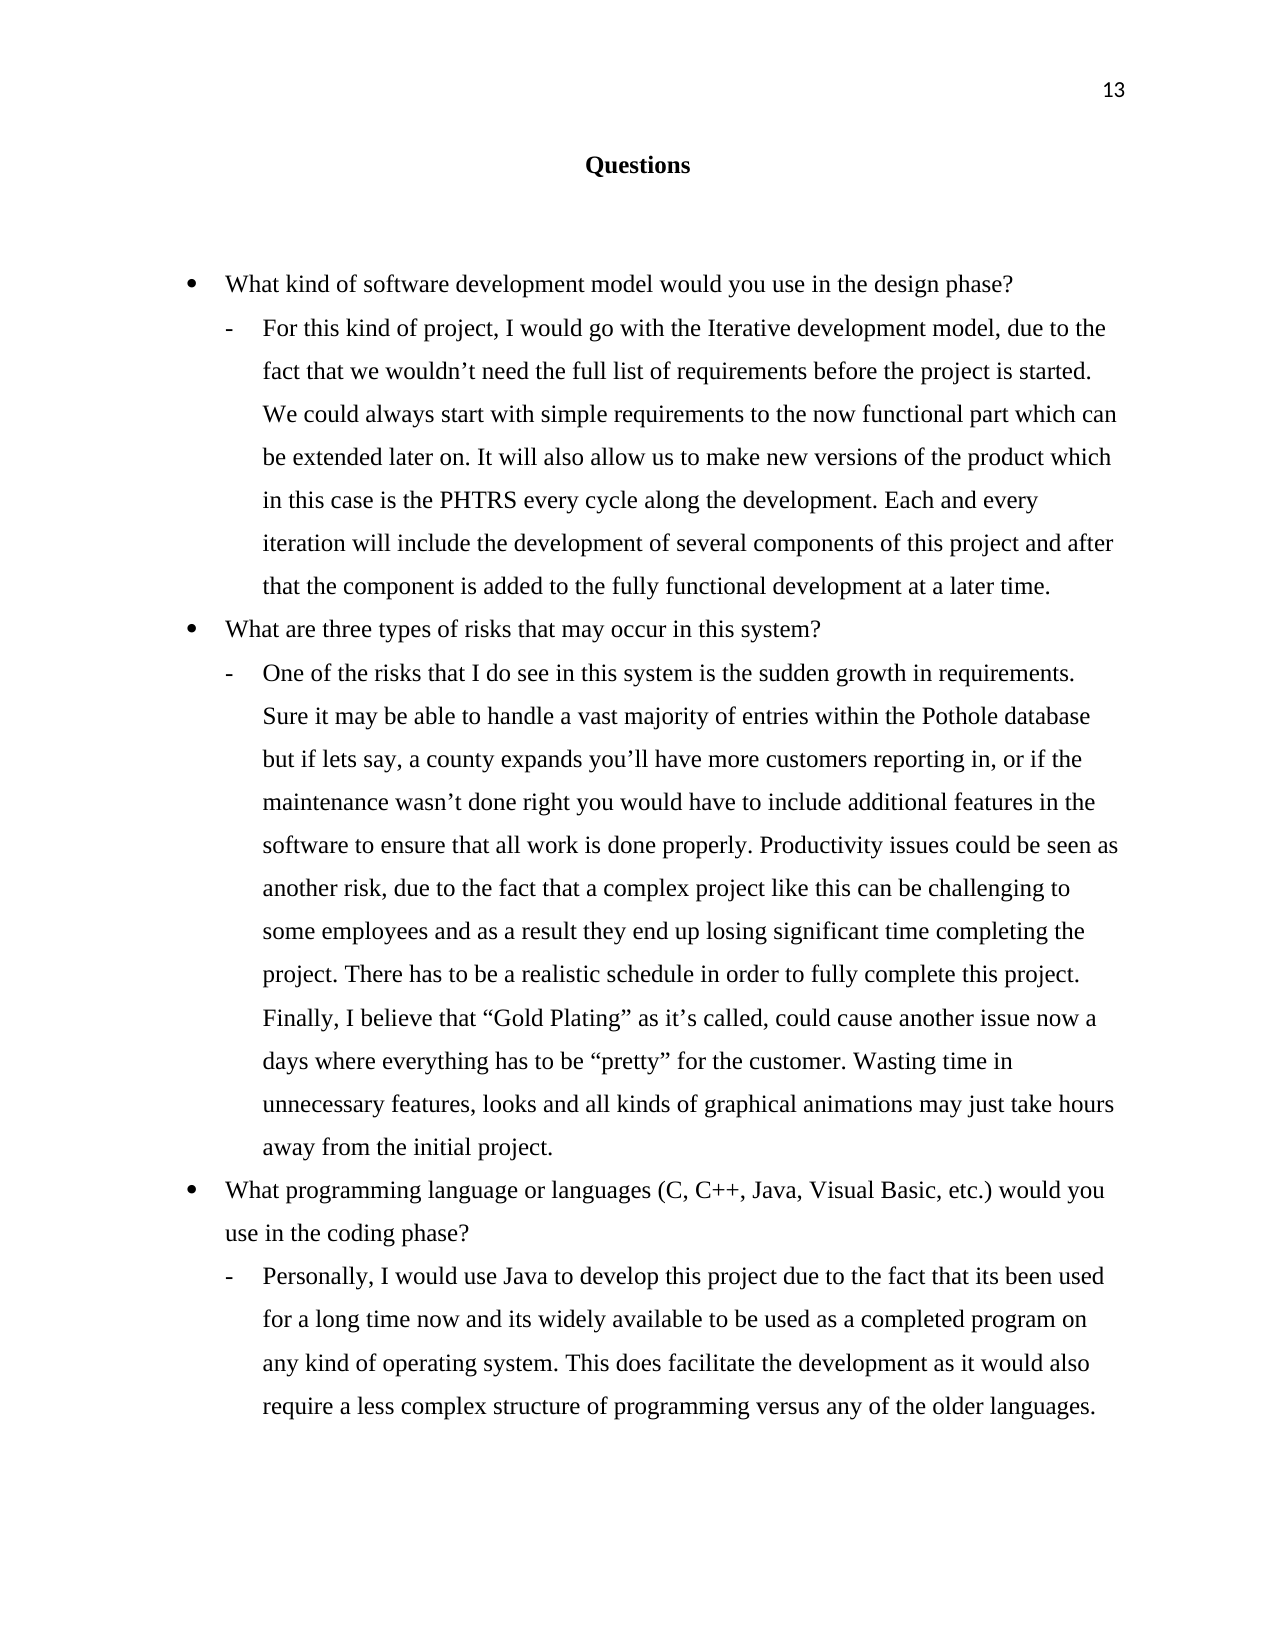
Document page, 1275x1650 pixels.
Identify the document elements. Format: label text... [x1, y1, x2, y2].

list What programming language or languages (C, C++, Java, Visual Basic, etc.) would you use in the coding phase? [187, 1175, 1125, 1247]
list What kind of software development model would you use in the design phase? [187, 269, 1125, 298]
list One of the risks that I do see in this system is the sudden growth in requirements. Sure it may be able to handle a vast majority of entries within the Pothole database but if lets say, a county expands you’ll have more customers reporting in, or if the maintenance wasn’t done right you would have to include additional features in the software to ensure that all work is done properly. Productivity issues could be seen as another risk, due to the fact that a complex project like this can be challenging to some employees and as a result they end up losing significant time completing the project. There has to be a realistic schedule in order to fully complete this project. Finally, I believe that “Gold Plating” as it’s called, could cause another issue now a days where everything has to be “pretty” for the customer. Wasting time in unnecessary features, looks and all kinds of graphical animations may just take hours away from the initial project. [225, 658, 1125, 1161]
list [225, 1261, 1125, 1419]
list What are three types of risks that may occur in this system? [187, 614, 1125, 643]
list For this kind of project, I would go with the Iterative development model, due to the fact that we wouldn’t need the full list of requirements before the project is started. We could always start with simple requirements to the now functional part which can be extended later on. It will also allow us to make new versions of the product which in this case is the PHTRS every cycle along the development. Each and every iteration will include the development of several components of this project and after that the component is added to the fully functional development at a later time. [225, 313, 1125, 600]
text Questions [150, 150, 1125, 179]
